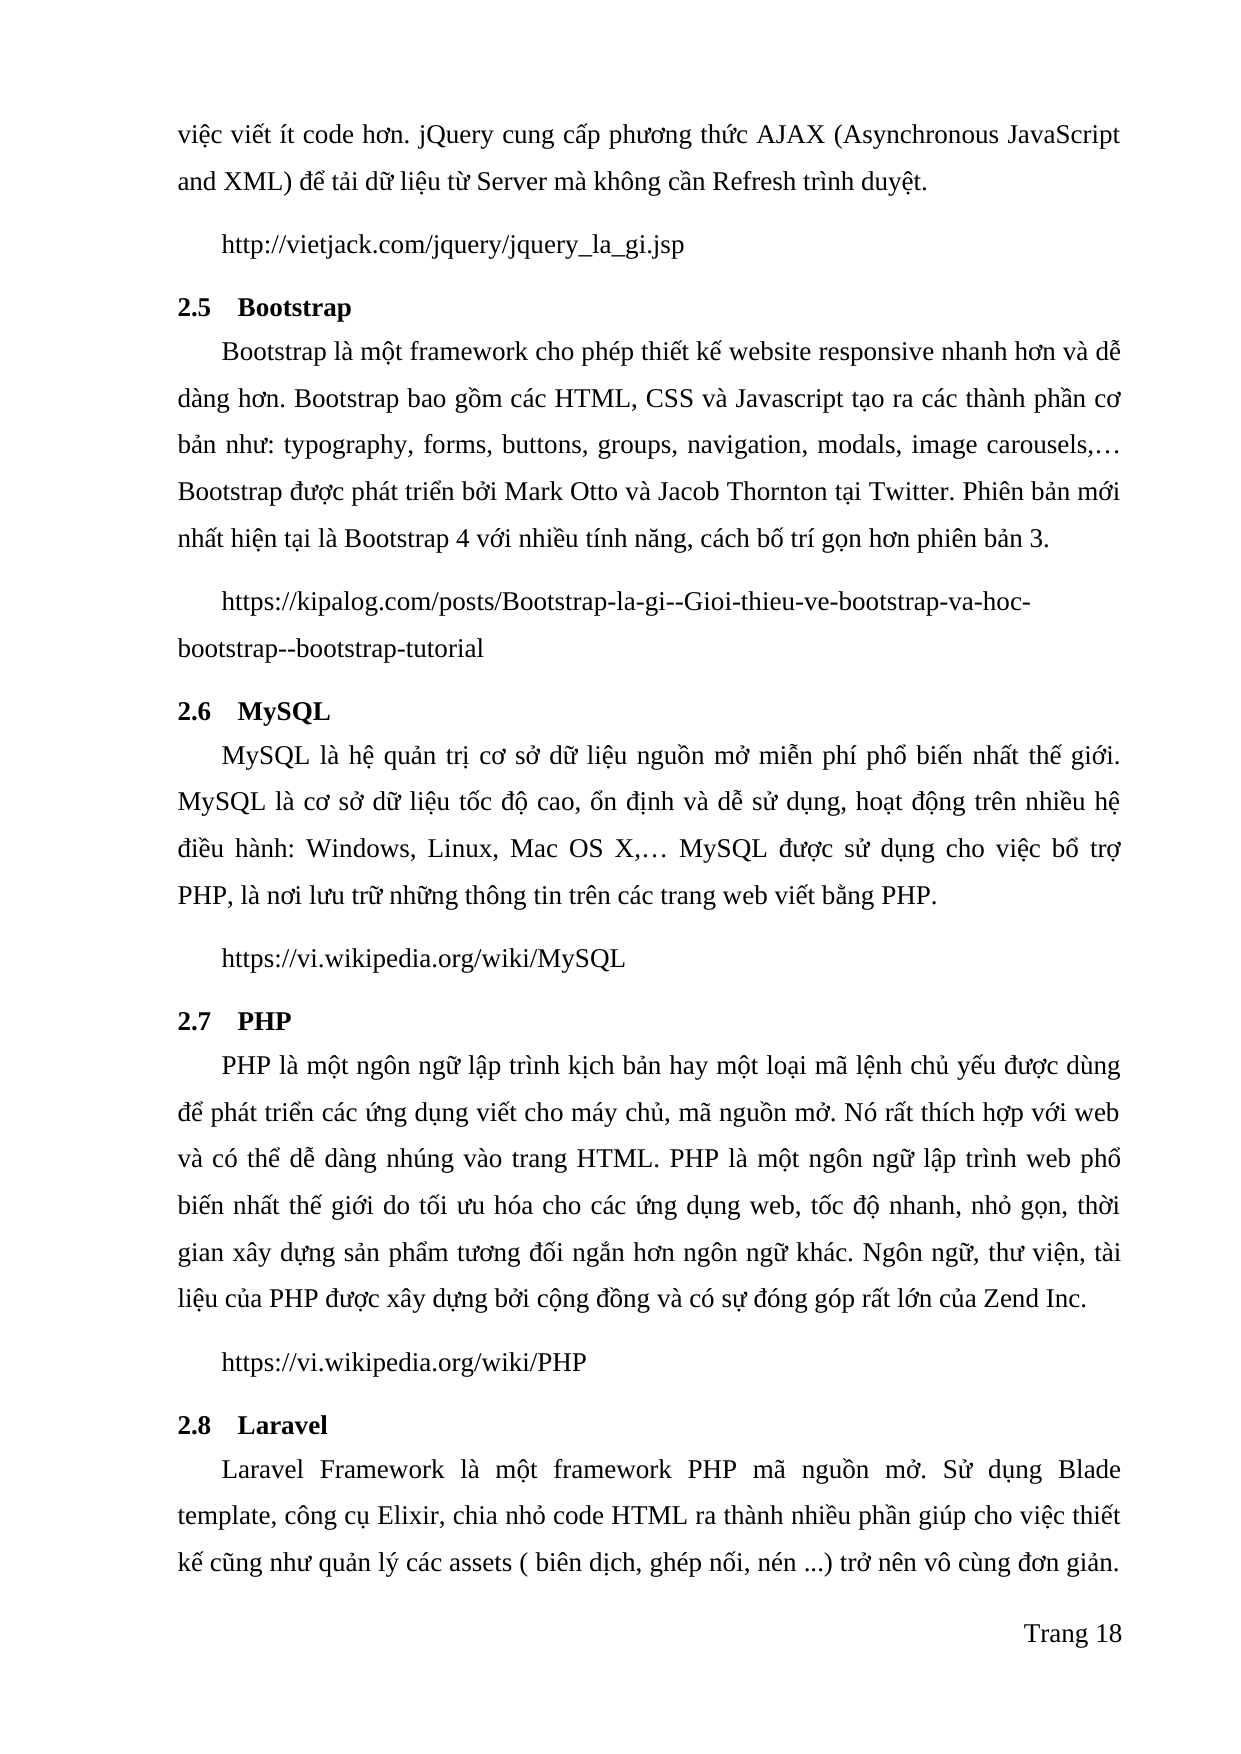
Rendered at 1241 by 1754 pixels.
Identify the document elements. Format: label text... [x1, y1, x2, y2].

subtitle PHP [177, 1005, 1122, 1037]
text Bootstrap là một framework cho phép thiết kế website responsive nhanh hơn và dễ dàng hơn. Bootstrap bao gồm các HTML, CSS và Javascript tạo ra các thành phần cơ bản như: typography, forms, buttons, groups, navigation, modals, image carousels,… Bootstrap được phát triển bởi Mark Otto và Jacob Thornton tại Twitter. Phiên bản mới nhất hiện tại là Bootstrap 4 với nhiều tính năng, cách bố trí gọn hơn phiên bản 3. [177, 335, 1122, 553]
text PHP là một ngôn ngữ lập trình kịch bản hay một loại mã lệnh chủ yếu được dùng để phát triển các ứng dụng viết cho máy chủ, mã nguồn mở. Nó rất thích hợp với web và có thể dễ dàng nhúng vào trang HTML. PHP là một ngôn ngữ lập trình web phổ biến nhất thế giới do tối ưu hóa cho các ứng dụng web, tốc độ nhanh, nhỏ gọn, thời gian xây dựng sản phẩm tương đối ngắn hơn ngôn ngữ khác. Ngôn ngữ, thư viện, tài liệu của PHP được xây dựng bởi cộng đồng và có sự đóng góp rất lớn của Zend Inc. [177, 1049, 1122, 1313]
text https://kipalog.com/posts/Bootstrap-la-gi--Gioi-thieu-ve-bootstrap-va-hoc-bootstrap--bootstrap-tutorial [177, 585, 1122, 663]
text https://vi.wikipedia.org/wiki/PHP [177, 1346, 1122, 1377]
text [177, 118, 1122, 196]
text MySQL là hệ quản trị cơ sở dữ liệu nguồn mở miễn phí phổ biến nhất thế giới. MySQL là cơ sở dữ liệu tốc độ cao, ổn định và dễ sử dụng, hoạt động trên nhiều hệ điều hành: Windows, Linux, Mac OS X,… MySQL được sử dụng cho việc bổ trợ PHP, là nơi lưu trữ những thông tin trên các trang web viết bằng PHP. [177, 739, 1122, 910]
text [177, 1453, 1122, 1577]
text http://vietjack.com/jquery/jquery_la_gi.jsp [177, 228, 1122, 259]
subtitle Bootstrap [177, 291, 1122, 323]
text https://vi.wikipedia.org/wiki/MySQL [177, 942, 1122, 973]
subtitle MySQL [177, 695, 1122, 726]
subtitle Laravel [177, 1409, 1122, 1440]
